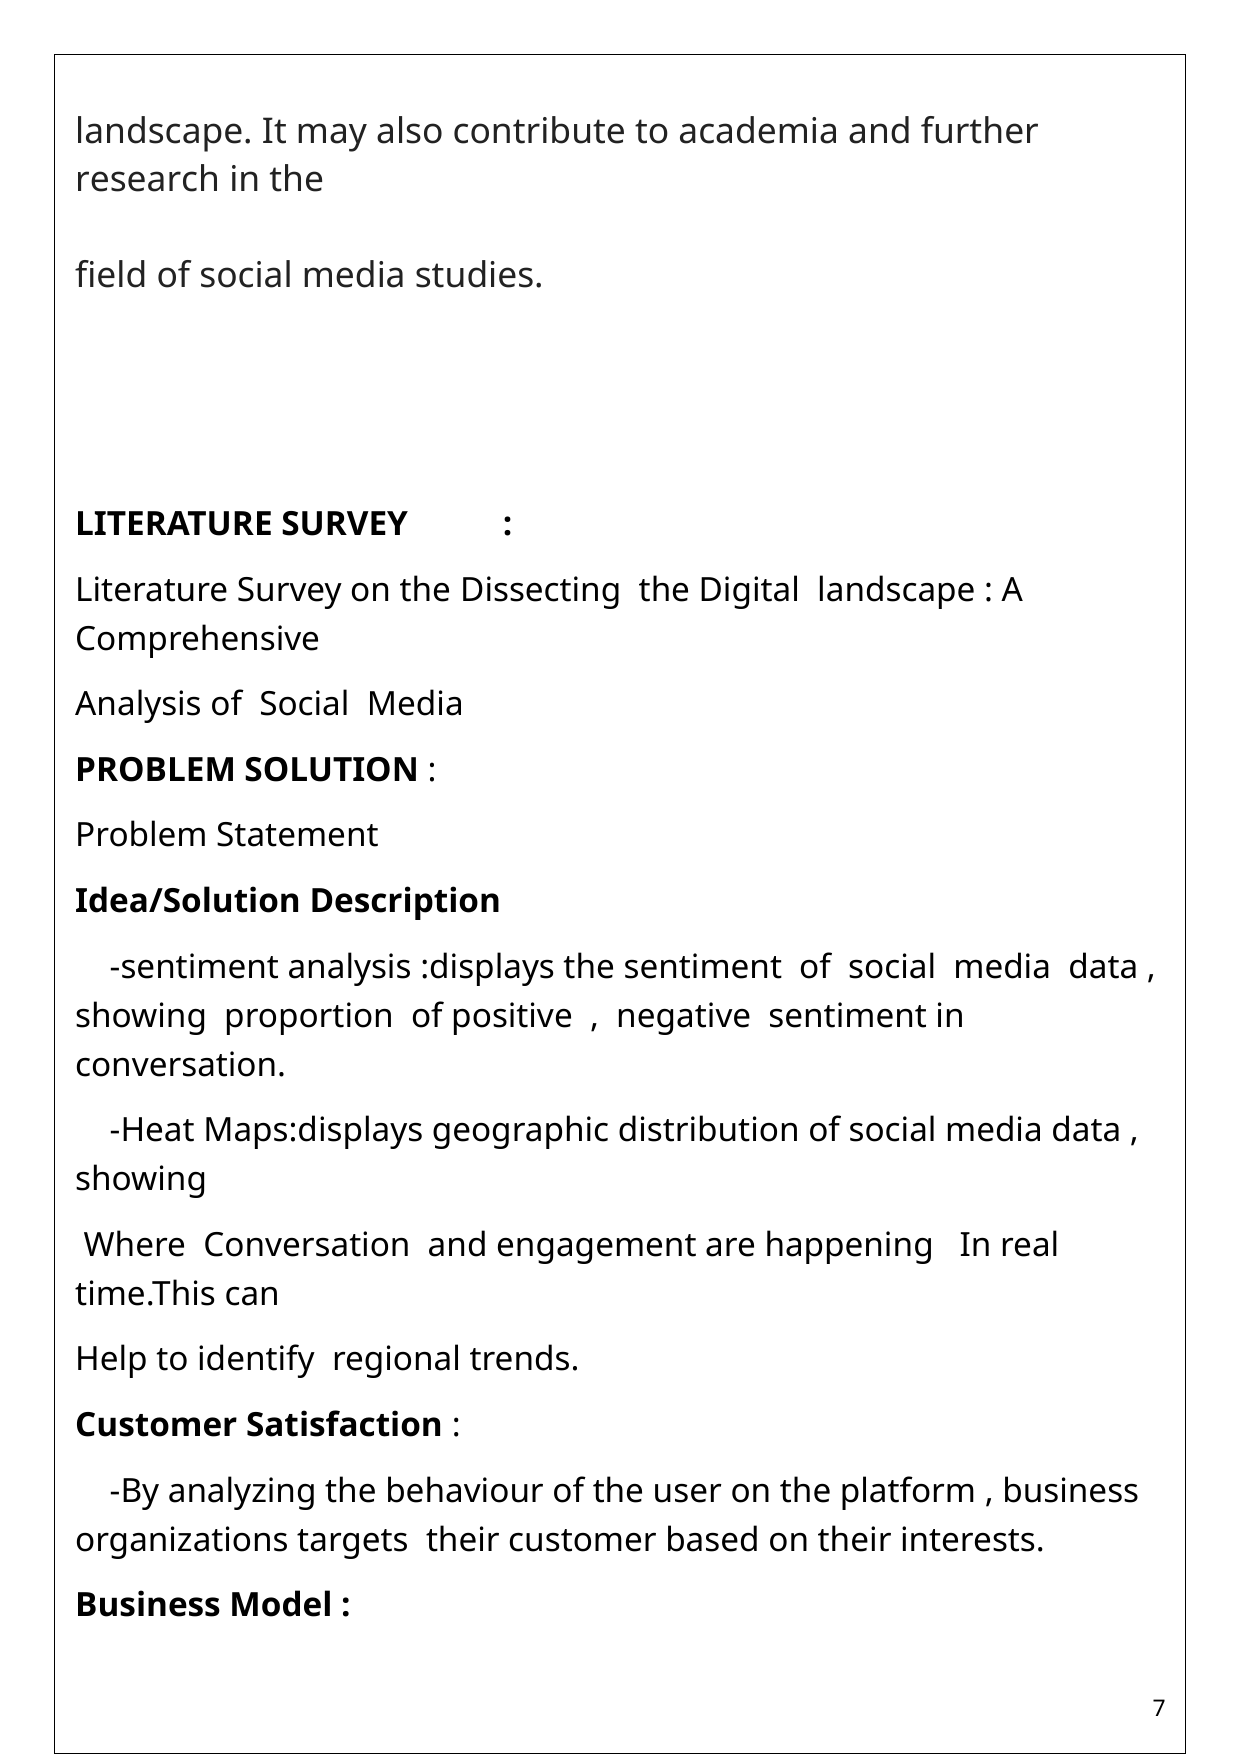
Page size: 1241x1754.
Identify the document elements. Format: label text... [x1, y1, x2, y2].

text -sentiment analysis :displays the sentiment of social media data , showing proportion of positive , negative sentiment in conversation. [75, 942, 1165, 1086]
text landscape. It may also contribute to academia and further research in the [75, 105, 1165, 202]
text Idea/Solution Description [75, 877, 1165, 922]
text PROBLEM SOLUTION : [75, 746, 1165, 791]
text -By analyzing the behaviour of the user on the platform , business organizations targets their customer based on their interests. [75, 1466, 1165, 1561]
text LITERATURE SURVEY : [75, 500, 1165, 545]
text Analysis of Social Media [75, 680, 1165, 725]
text Customer Satisfaction : [75, 1401, 1165, 1446]
text -Heat Maps:displays geographic distribution of social media data , showing [75, 1106, 1165, 1200]
text Where Conversation and engagement are happening In real time.This can [75, 1221, 1165, 1315]
text Literature Survey on the Dissecting the Digital landscape : A Comprehensive [75, 565, 1165, 660]
text Problem Statement [75, 811, 1165, 857]
text Business Model : [75, 1581, 1165, 1626]
text Help to identify regional trends. [75, 1335, 1165, 1381]
text field of social media studies. [75, 250, 1165, 298]
